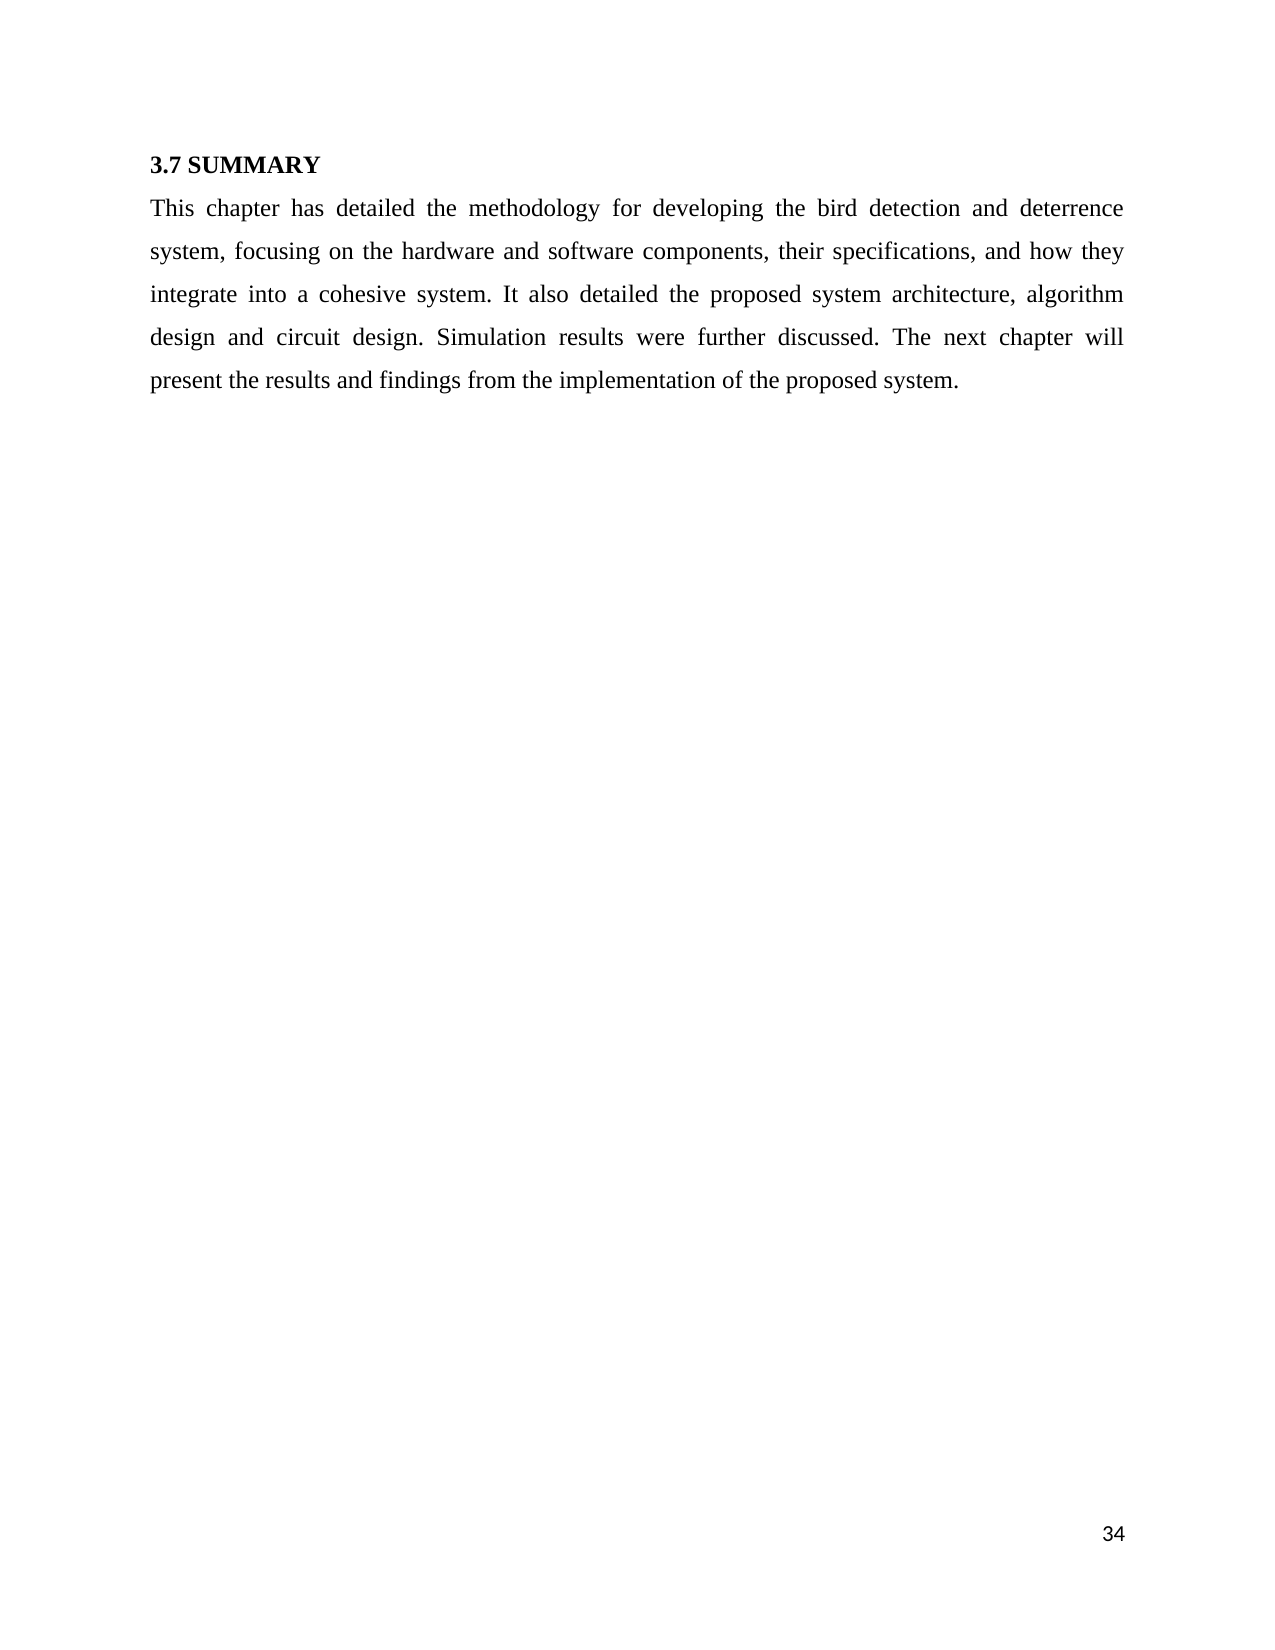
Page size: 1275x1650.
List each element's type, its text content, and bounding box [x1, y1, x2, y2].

subtitle 3.7 SUMMARY [150, 150, 1125, 179]
text This chapter has detailed the methodology for developing the bird detection and deterrence system, focusing on the hardware and software components, their specifications, and how they integrate into a cohesive system. It also detailed the proposed system architecture, algorithm design and circuit design. Simulation results were further discussed. The next chapter will present the results and findings from the implementation of the proposed system. [150, 193, 1125, 394]
